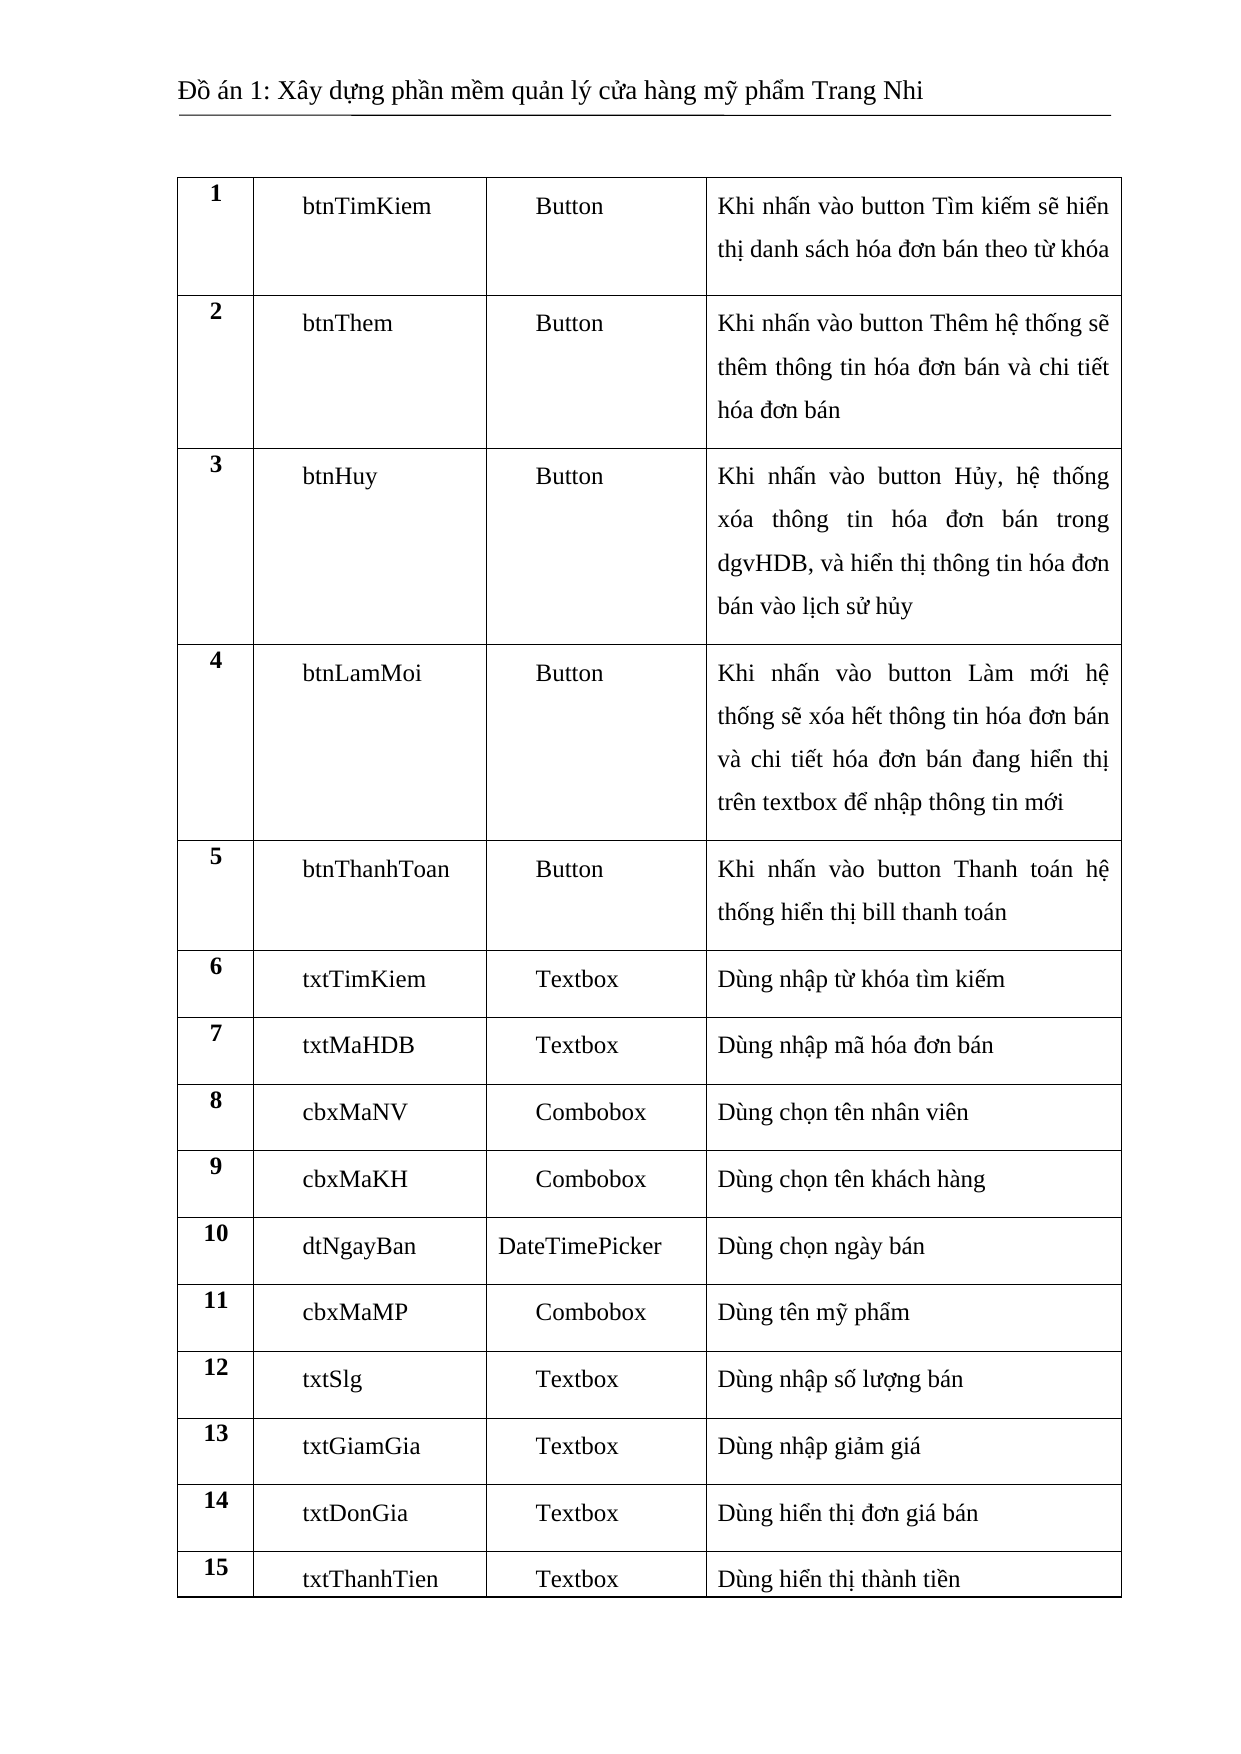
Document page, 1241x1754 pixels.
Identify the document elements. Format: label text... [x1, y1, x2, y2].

table_cell txtTimKiem [254, 951, 486, 1017]
table_cell 8 [178, 1085, 253, 1150]
table_cell Button [487, 178, 706, 295]
table_cell cbxMaMP [254, 1285, 486, 1351]
table_cell Khi nhấn vào button Thêm hệ thống sẽ thêm thông tin hóa đơn bán và chi tiết hóa đơn bán [707, 296, 1121, 448]
table_cell 10 [178, 1218, 253, 1284]
table_cell btnLamMoi [254, 645, 486, 840]
table_cell txtSlg [254, 1352, 486, 1417]
table_cell Khi nhấn vào button Thanh toán hệ thống hiển thị bill thanh toán [707, 841, 1121, 950]
table_cell 6 [178, 951, 253, 1017]
table_cell Button [487, 645, 706, 840]
table_cell Combobox [487, 1151, 706, 1217]
table_cell Khi nhấn vào button Hủy, hệ thống xóa thông tin hóa đơn bán trong dgvHDB, và hiển thị thông tin hóa đơn bán vào lịch sử hủy [707, 449, 1121, 644]
table_cell Textbox [487, 951, 706, 1017]
table_cell Dùng chọn ngày bán [707, 1218, 1121, 1284]
table_cell Dùng nhập số lượng bán [707, 1352, 1121, 1417]
table_cell btnHuy [254, 449, 486, 644]
table_cell txtMaHDB [254, 1018, 486, 1084]
table_cell txtGiamGia [254, 1419, 486, 1484]
table_cell 15 [178, 1552, 253, 1596]
table_cell cbxMaNV [254, 1085, 486, 1150]
table_cell Button [487, 296, 706, 448]
table_cell 2 [178, 296, 253, 448]
table_cell Dùng tên mỹ phẩm [707, 1285, 1121, 1351]
table_cell Dùng hiển thị đơn giá bán [707, 1485, 1121, 1551]
table_cell 5 [178, 841, 253, 950]
table_cell cbxMaKH [254, 1151, 486, 1217]
table_cell Textbox [487, 1485, 706, 1551]
table_cell Dùng nhập từ khóa tìm kiếm [707, 951, 1121, 1017]
table_cell 4 [178, 645, 253, 840]
table_cell txtDonGia [254, 1485, 486, 1551]
table_cell btnTimKiem [254, 178, 486, 295]
table_cell 7 [178, 1018, 253, 1084]
table_cell Button [487, 841, 706, 950]
table_cell Dùng chọn tên nhân viên [707, 1085, 1121, 1150]
table_cell Textbox [487, 1552, 706, 1596]
table_cell 9 [178, 1151, 253, 1217]
table_cell Textbox [487, 1018, 706, 1084]
table_cell 13 [178, 1419, 253, 1484]
table_cell txtThanhTien [254, 1552, 486, 1596]
table_cell 14 [178, 1485, 253, 1551]
table_cell Dùng nhập giảm giá [707, 1419, 1121, 1484]
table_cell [707, 1552, 1121, 1596]
table_cell Combobox [487, 1285, 706, 1351]
table_cell dtNgayBan [254, 1218, 486, 1284]
table_cell Textbox [487, 1419, 706, 1484]
table_cell Combobox [487, 1085, 706, 1150]
table_cell Button [487, 449, 706, 644]
table_cell 11 [178, 1285, 253, 1351]
table_cell btnThanhToan [254, 841, 486, 950]
table_cell Textbox [487, 1352, 706, 1417]
table_cell Dùng nhập mã hóa đơn bán [707, 1018, 1121, 1084]
table_cell btnThem [254, 296, 486, 448]
table_cell Dùng chọn tên khách hàng [707, 1151, 1121, 1217]
table_cell Khi nhấn vào button Tìm kiếm sẽ hiển thị danh sách hóa đơn bán theo từ khóa [707, 178, 1121, 295]
table_cell 12 [178, 1352, 253, 1417]
table_cell 1 [178, 178, 253, 295]
table_cell Khi nhấn vào button Làm mới hệ thống sẽ xóa hết thông tin hóa đơn bán và chi tiết hóa đơn bán đang hiển thị trên textbox để nhập thông tin mới [707, 645, 1121, 840]
table_cell DateTimePicker [487, 1218, 706, 1284]
table_cell 3 [178, 449, 253, 644]
